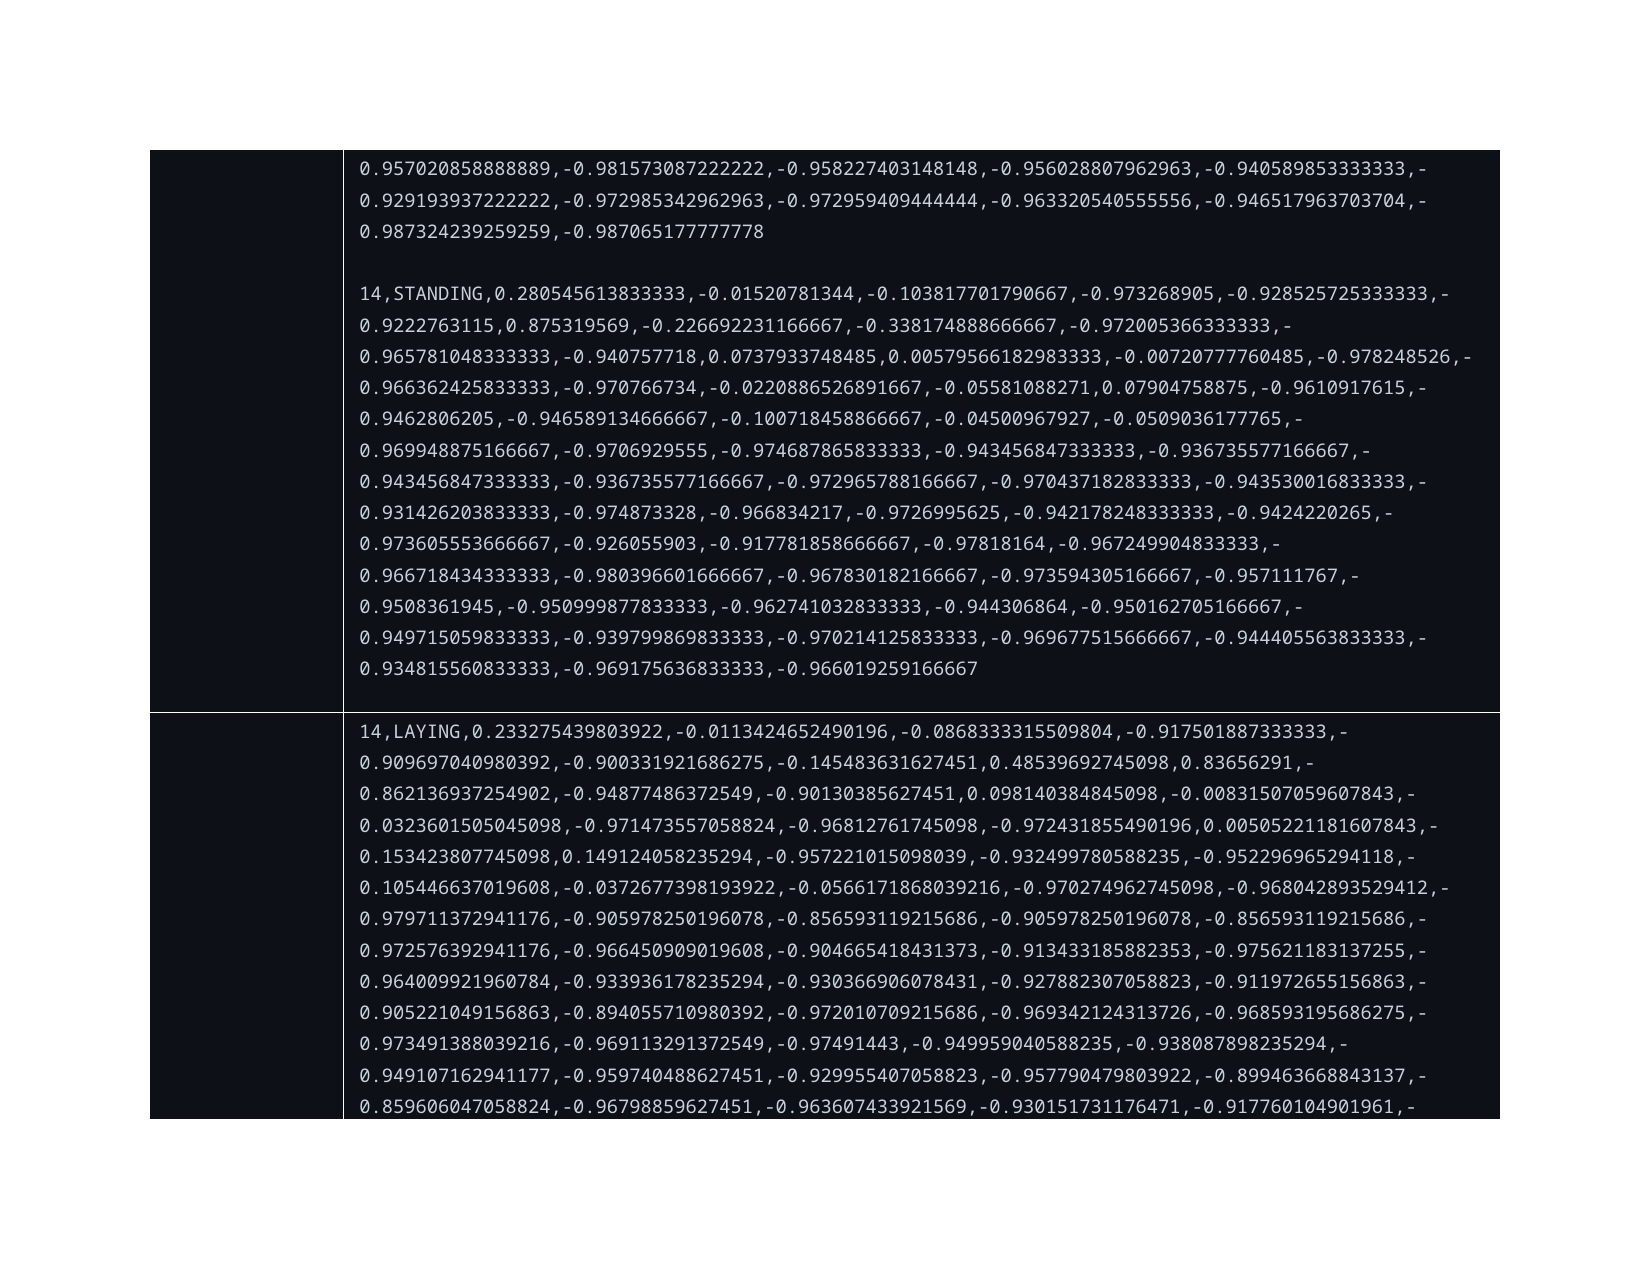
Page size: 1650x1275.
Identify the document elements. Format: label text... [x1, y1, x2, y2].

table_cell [344, 713, 1500, 1119]
table_cell [150, 713, 343, 1119]
table_cell [150, 150, 343, 275]
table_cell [344, 150, 1500, 275]
table_cell 14,STANDING,0.280545613833333,-0.01520781344,-0.103817701790667,-0.973268905,-0.928525725333333,-0.9222763115,0.875319569,-0.226692231166667,-0.338174888666667,-0.972005366333333,-0.965781048333333,-0.940757718,0.0737933748485,0.00579566182983333,-0.00720777760485,-0.978248526,-0.966362425833333,-0.970766734,-0.0220886526891667,-0.05581088271,0.07904758875,-0.9610917615,-0.9462806205,-0.946589134666667,-0.100718458866667,-0.04500967927,-0.0509036177765,-0.969948875166667,-0.9706929555,-0.974687865833333,-0.943456847333333,-0.936735577166667,-0.943456847333333,-0.936735577166667,-0.972965788166667,-0.970437182833333,-0.943530016833333,-0.931426203833333,-0.974873328,-0.966834217,-0.9726995625,-0.942178248333333,-0.9424220265,-0.973605553666667,-0.926055903,-0.917781858666667,-0.97818164,-0.967249904833333,-0.966718434333333,-0.980396601666667,-0.967830182166667,-0.973594305166667,-0.957111767,-0.9508361945,-0.950999877833333,-0.962741032833333,-0.944306864,-0.950162705166667,-0.949715059833333,-0.939799869833333,-0.970214125833333,-0.969677515666667,-0.944405563833333,-0.934815560833333,-0.969175636833333,-0.966019259166667 [344, 275, 1500, 712]
table_cell [150, 275, 343, 712]
